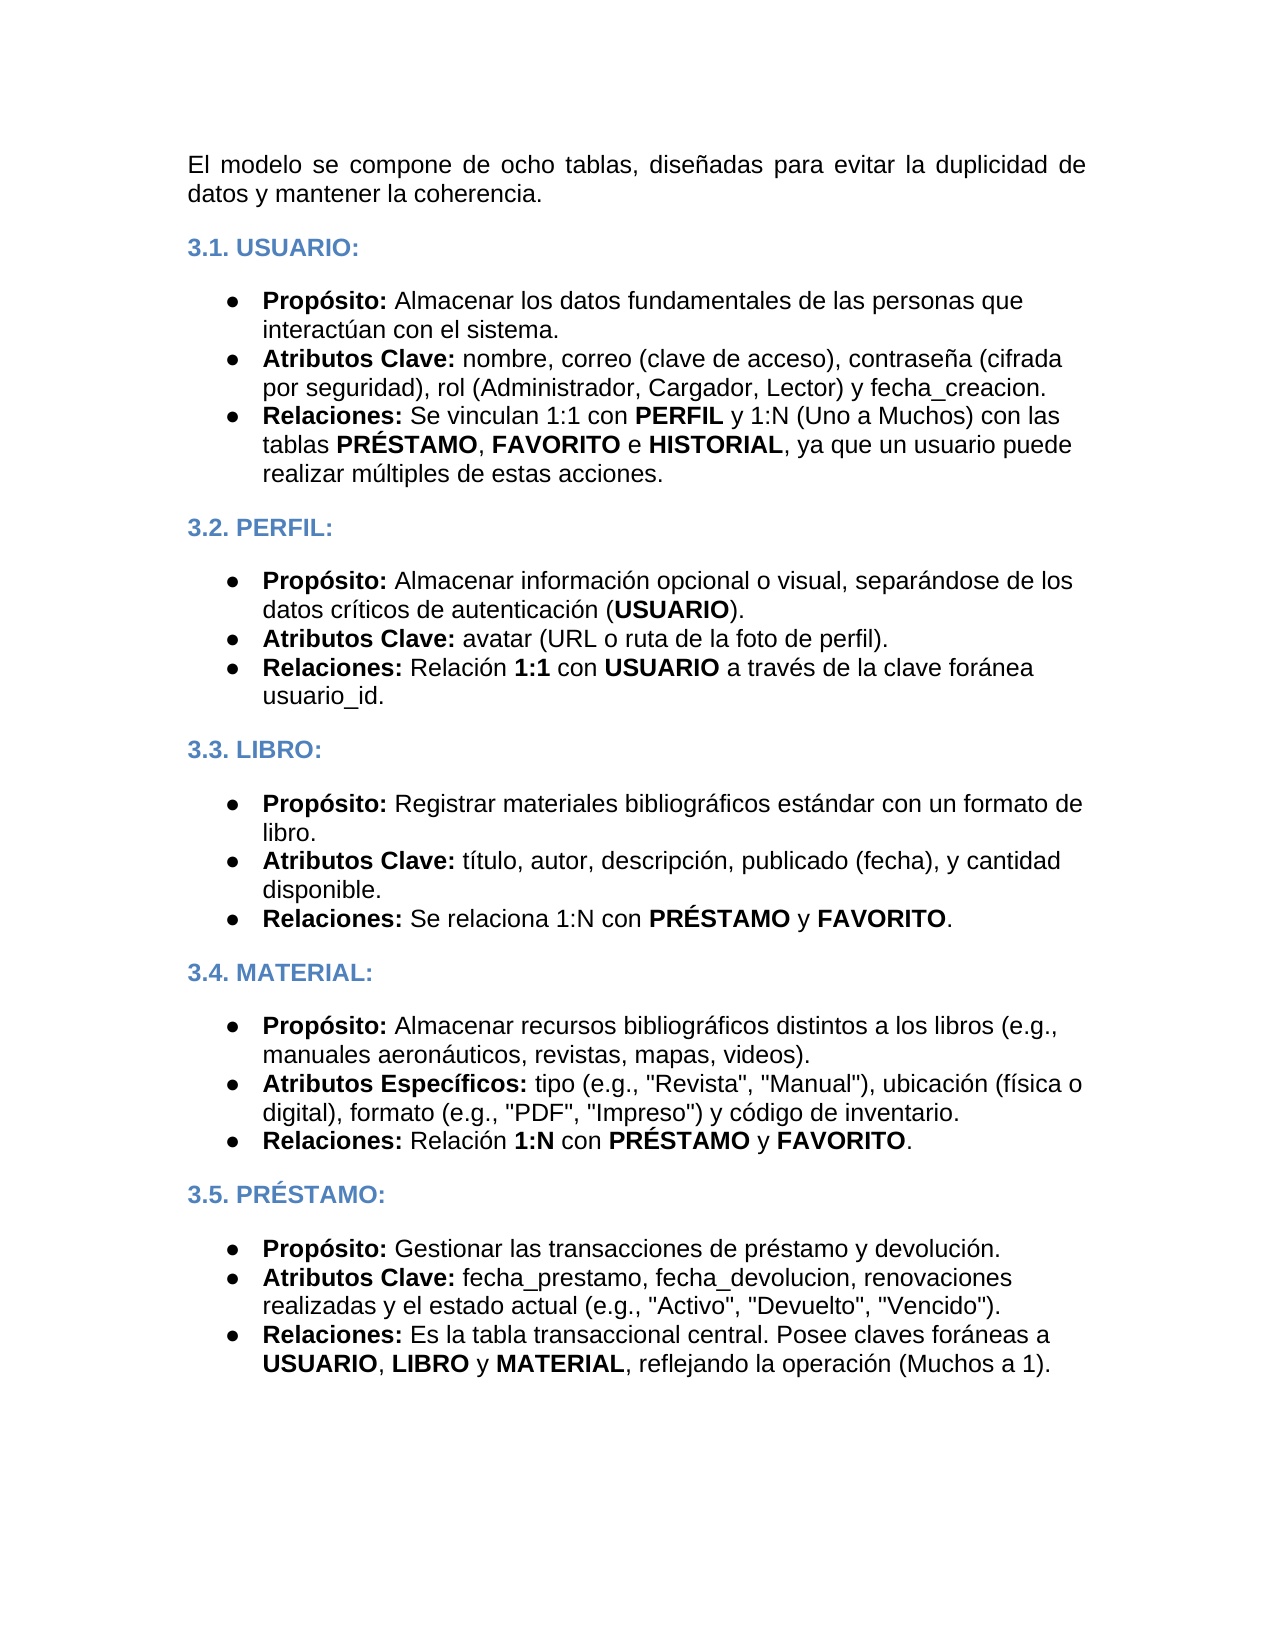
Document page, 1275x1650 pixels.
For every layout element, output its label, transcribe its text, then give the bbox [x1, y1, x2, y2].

list Atributos Clave: título, autor, descripción, publicado (fecha), y cantidad disponible. [225, 846, 1087, 904]
list Atributos Clave: avatar (URL o ruta de la foto de perfil). [225, 624, 1087, 652]
list Atributos Clave: nombre, correo (clave de acceso), contraseña (cifrada por seguridad), rol (Administrador, Cargador, Lector) y fecha_creacion. [225, 344, 1087, 401]
list Atributos Específicos: tipo (e.g., "Revista", "Manual"), ubicación (física o digital), formato (e.g., "PDF", "Impreso") y código de inventario. [225, 1069, 1087, 1126]
list Propósito: Almacenar recursos bibliográficos distintos a los libros (e.g., manuales aeronáuticos, revistas, mapas, videos). [225, 1011, 1087, 1069]
list Relaciones: Se relaciona 1:N con PRÉSTAMO y FAVORITO. [225, 904, 1087, 932]
list Propósito: Registrar materiales bibliográficos estándar con un formato de libro. [225, 789, 1087, 846]
list Relaciones: Es la tabla transaccional central. Posee claves foráneas a USUARIO, LIBRO y MATERIAL, reflejando la operación (Muchos a 1). [225, 1320, 1087, 1377]
list Propósito: Almacenar los datos fundamentales de las personas que interactúan con el sistema. [225, 286, 1087, 344]
subtitle 3.5. PRÉSTAMO: [187, 1180, 1087, 1209]
list Relaciones: Se vinculan 1:1 con PERFIL y 1:N (Uno a Muchos) con las tablas PRÉSTAMO, FAVORITO e HISTORIAL, ya que un usuario puede realizar múltiples de estas acciones. [225, 401, 1087, 487]
text El modelo se compone de ocho tablas, diseñadas para evitar la duplicidad de datos y mantener la coherencia. [187, 150, 1087, 207]
subtitle 3.1. USUARIO: [187, 232, 1087, 261]
subtitle 3.4. MATERIAL: [187, 957, 1087, 986]
subtitle 3.2. PERFIL: [187, 512, 1087, 541]
list Relaciones: Relación 1:N con PRÉSTAMO y FAVORITO. [225, 1126, 1087, 1155]
list Propósito: Gestionar las transacciones de préstamo y devolución. [225, 1234, 1087, 1262]
subtitle 3.3. LIBRO: [187, 735, 1087, 764]
list Propósito: Almacenar información opcional o visual, separándose de los datos críticos de autenticación (USUARIO). [225, 566, 1087, 624]
list Relaciones: Relación 1:1 con USUARIO a través de la clave foránea usuario_id. [225, 652, 1087, 710]
list Atributos Clave: fecha_prestamo, fecha_devolucion, renovaciones realizadas y el estado actual (e.g., "Activo", "Devuelto", "Vencido"). [225, 1262, 1087, 1320]
